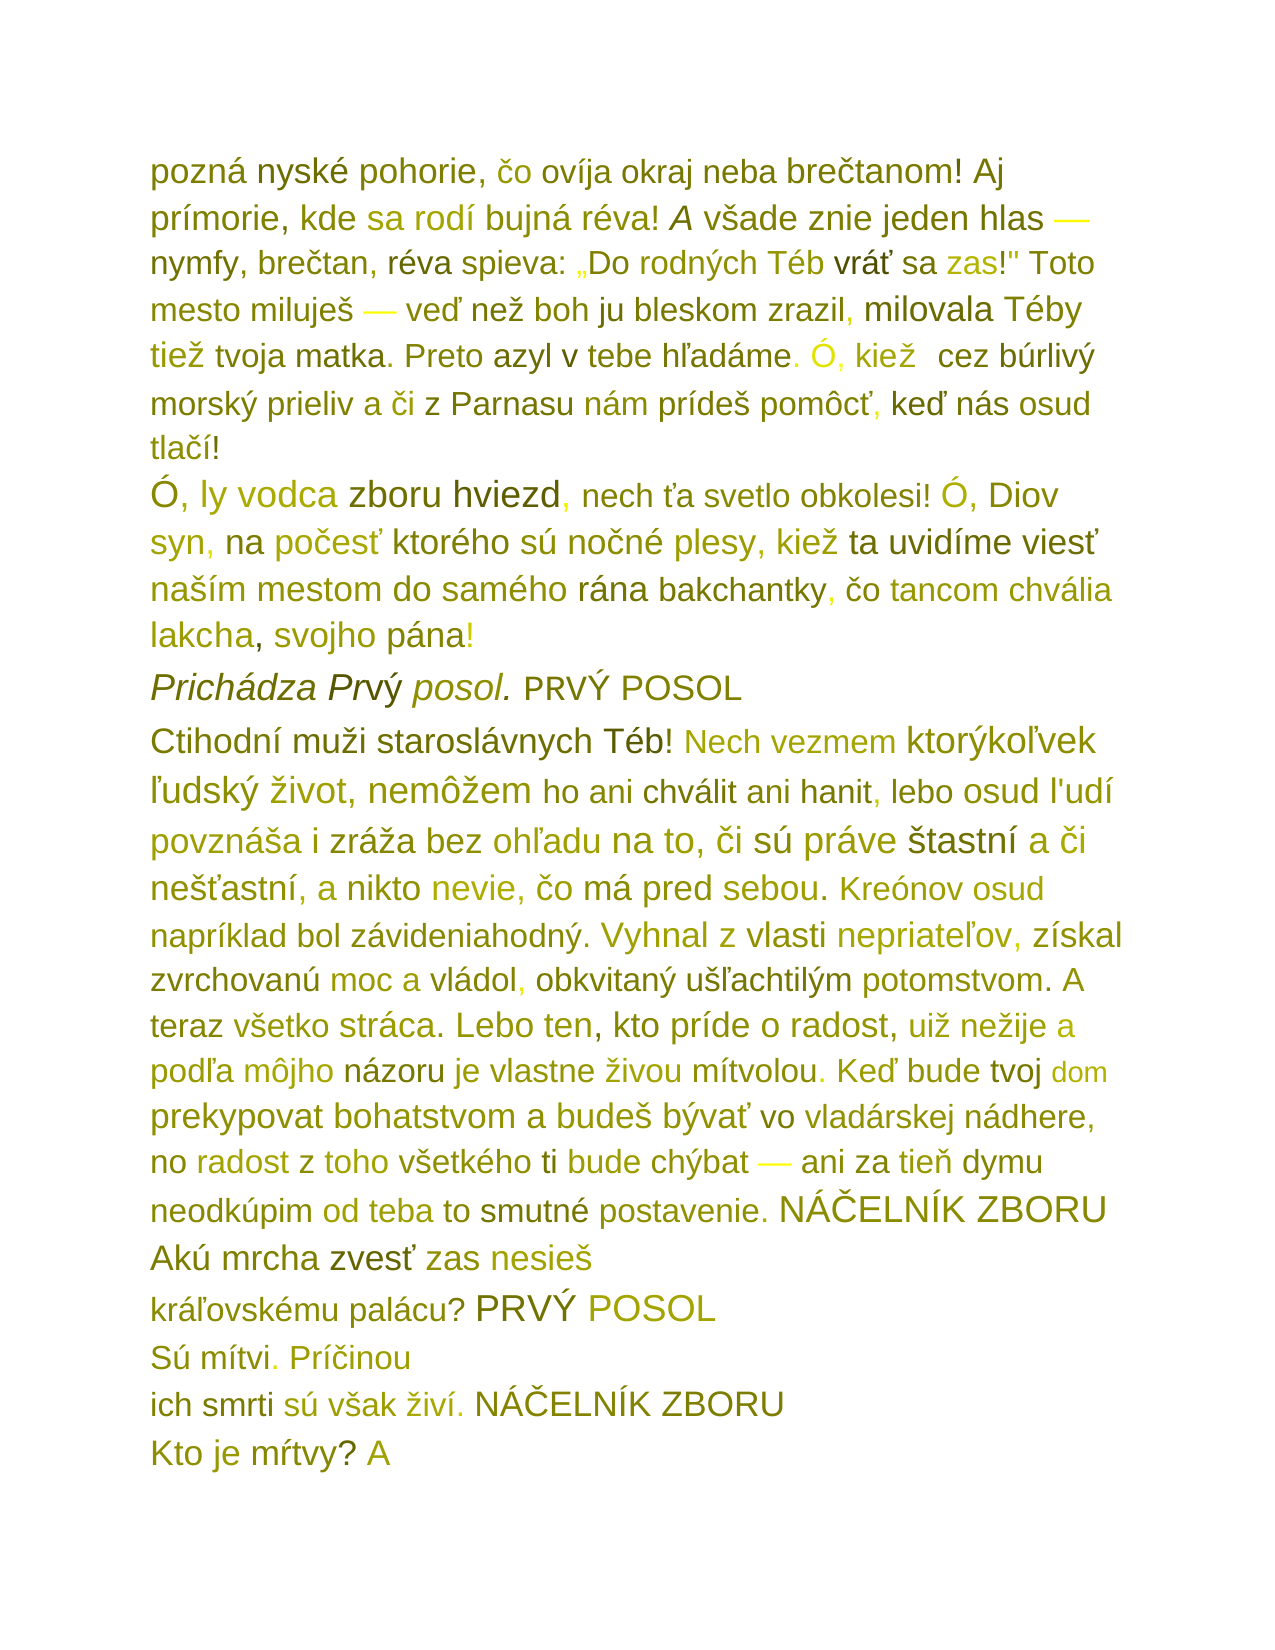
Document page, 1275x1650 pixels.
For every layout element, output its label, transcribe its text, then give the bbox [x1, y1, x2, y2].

text Prichádza Prvý posol. PRVÝ POSOL [150, 665, 1125, 711]
text Ctihodní muži staroslávnych Téb! Nech vezmem ktorýkoľvek ľudský život, nemôžem ho ani chválit ani hanit, lebo osud l'udí povznáša i zráža bez ohľadu na to, či sú práve štastní a či nešťastní, a nikto nevie, čo má pred sebou. Kreónov osud napríklad bol závideniahodný. Vyhnal z vlasti nepriateľov, získal zvrchovanú moc a vládol, obkvitaný ušľachtilým potomstvom. A teraz všetko stráca. Lebo ten, kto príde o radost, uiž nežije a podľa môjho názoru je vlastne živou mítvolou. Keď bude tvoj dom prekypovat bohatstvom a budeš bývať vo vladárskej nádhere, no radost z toho všetkého ti bude chýbat — ani za tieň dymu [150, 719, 1125, 1181]
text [150, 150, 1125, 466]
text ich smrti sú však živí. NÁČELNÍK ZBORU [150, 1383, 1125, 1424]
text Kto je mŕtvy? A [150, 1432, 1125, 1473]
text neodkúpim od teba to smutné postavenie. NÁČELNÍK ZBORU [150, 1187, 1125, 1230]
text Ó, ly vodca zboru hviezd, nech ťa svetlo obkolesi! Ó, Diov syn, na počesť ktorého sú nočné plesy, kiež ta uvidíme viesť naším mestom do samého rána bakchantky, čo tancom chvália lakcha, svojho pána! [150, 472, 1125, 658]
text Sú mítvi. Príčinou [150, 1338, 1125, 1376]
text Akú mrcha zvesť zas nesieš [150, 1237, 1125, 1277]
text kráľovskému palácu? PRVÝ POSOL [150, 1286, 1125, 1329]
